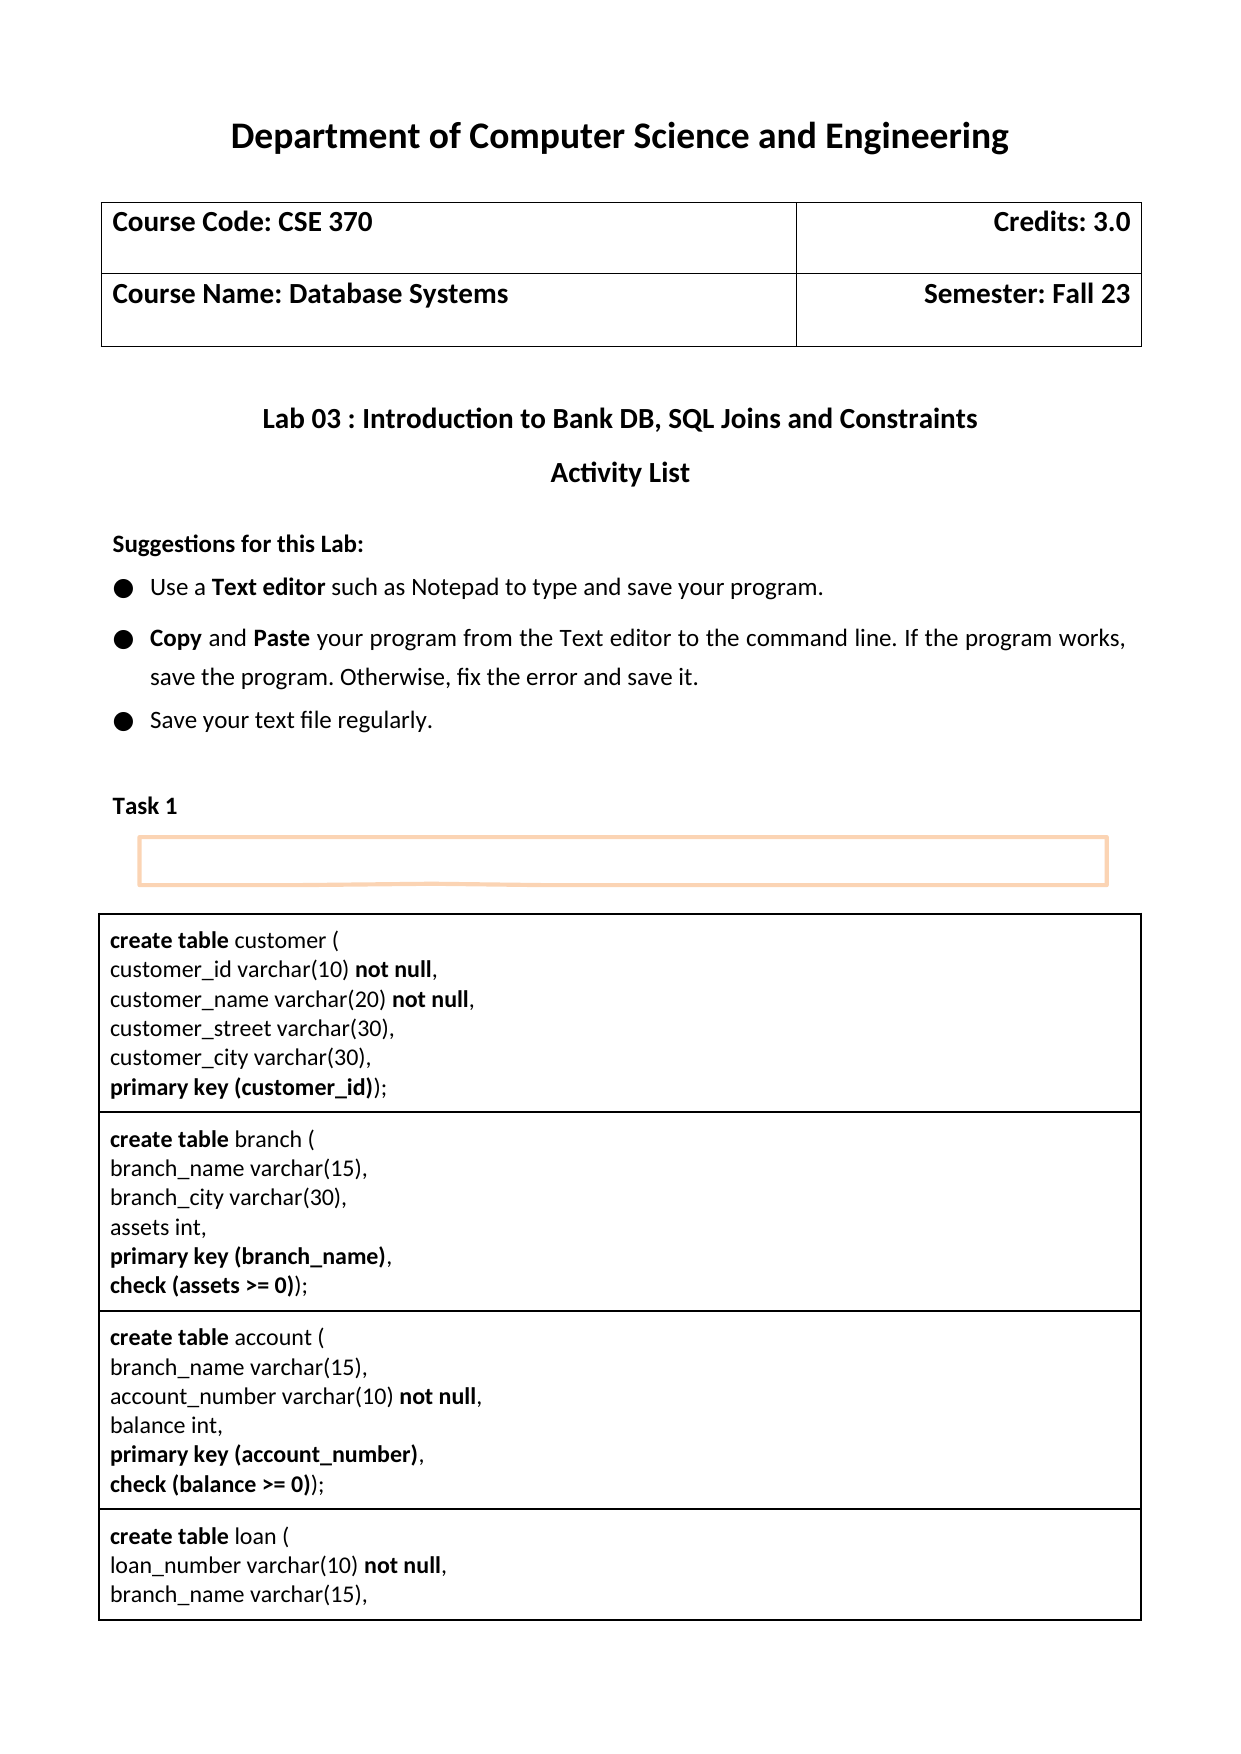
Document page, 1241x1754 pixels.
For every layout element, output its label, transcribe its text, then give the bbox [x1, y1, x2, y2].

table_cell create table branch ( branch_name varchar(15), branch_city varchar(30), assets int, primary key (branch_name), check (assets >= 0)); [100, 1113, 1140, 1310]
text Suggestions for this Lab: [112, 528, 1128, 558]
text Department of Computer Science and Engineering [112, 112, 1128, 158]
text Task 1 [112, 790, 1128, 820]
table_cell Course Name: Database Systems [102, 274, 796, 346]
list Save your text file regularly. [112, 691, 1128, 743]
table_cell Semester: Fall 23 [797, 274, 1141, 346]
list Use a Text editor such as Notepad to type and save your program. [112, 558, 1128, 610]
text Lab 03 : Introduction to Bank DB, SQL Joins and Constraints Activity List [112, 347, 1128, 489]
table_cell create table account ( branch_name varchar(15), account_number varchar(10) not null, balance int, primary key (account_number), check (balance >= 0)); [100, 1312, 1140, 1508]
list Copy and Paste your program from the Text editor to the command line. If the program works, save the program. Otherwise, fix the error and save it. [112, 610, 1128, 691]
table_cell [100, 1510, 1140, 1619]
table_header Credits: 3.0 [797, 203, 1141, 273]
table_header create table customer ( customer_id varchar(10) not null, customer_name varchar(20) not null, customer_street varchar(30), customer_city varchar(30), primary key (customer_id)); [100, 915, 1140, 1111]
table_header Course Code: CSE 370 [102, 203, 796, 273]
